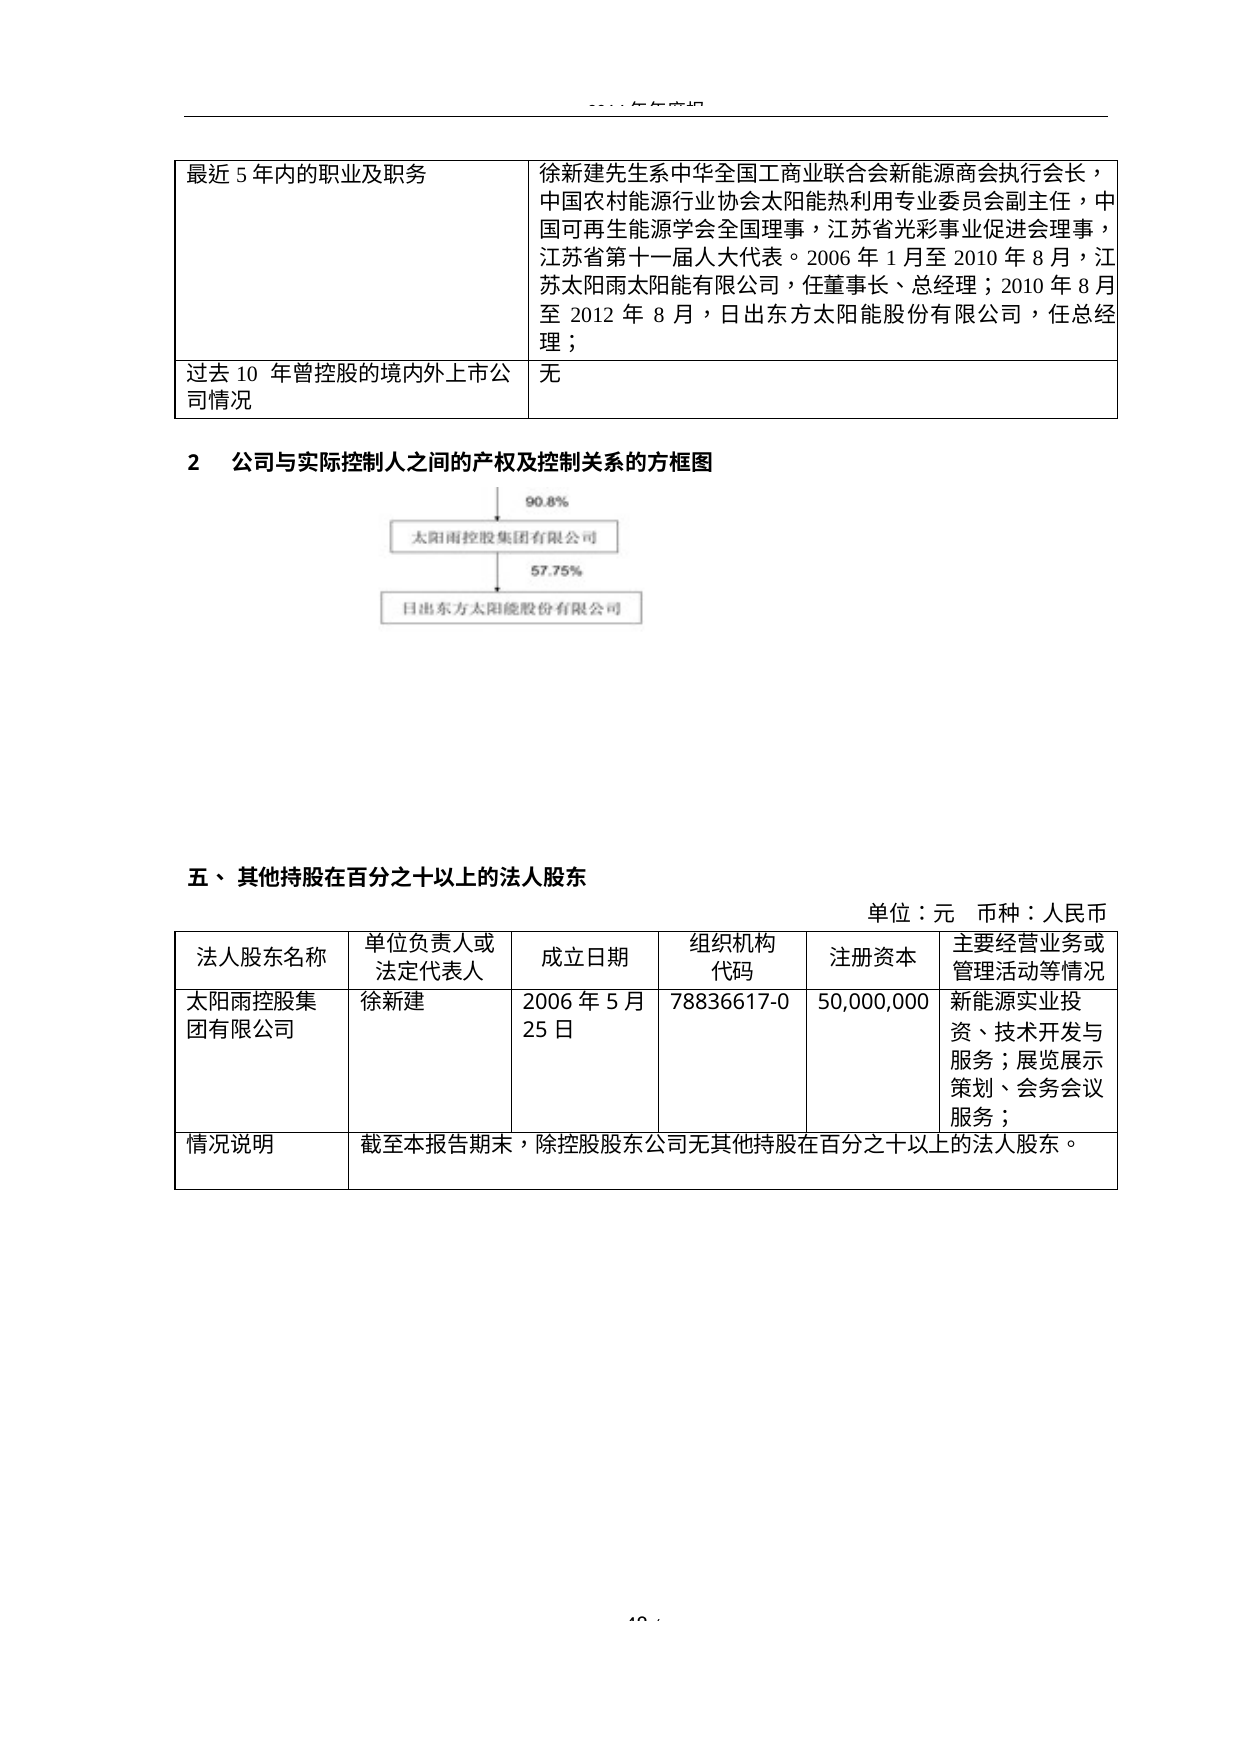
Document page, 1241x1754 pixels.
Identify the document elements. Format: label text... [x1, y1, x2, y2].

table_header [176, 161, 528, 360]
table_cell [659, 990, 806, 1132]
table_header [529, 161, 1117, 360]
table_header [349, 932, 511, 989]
picture [187, 487, 795, 786]
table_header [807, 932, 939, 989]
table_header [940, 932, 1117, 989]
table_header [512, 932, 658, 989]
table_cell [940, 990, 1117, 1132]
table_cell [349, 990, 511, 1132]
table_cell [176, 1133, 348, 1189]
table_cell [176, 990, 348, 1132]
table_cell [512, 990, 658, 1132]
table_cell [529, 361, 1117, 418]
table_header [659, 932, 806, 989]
text 五、 其他持股在百分之十以上的法人股东 [187, 862, 1108, 892]
text 2 公司与实际控制人之间的产权及控制关系的方框图 [187, 447, 1108, 477]
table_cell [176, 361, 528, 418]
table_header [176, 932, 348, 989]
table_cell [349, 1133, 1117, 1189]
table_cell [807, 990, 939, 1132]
text 单位：元 币种：人民币 [164, 897, 1108, 927]
